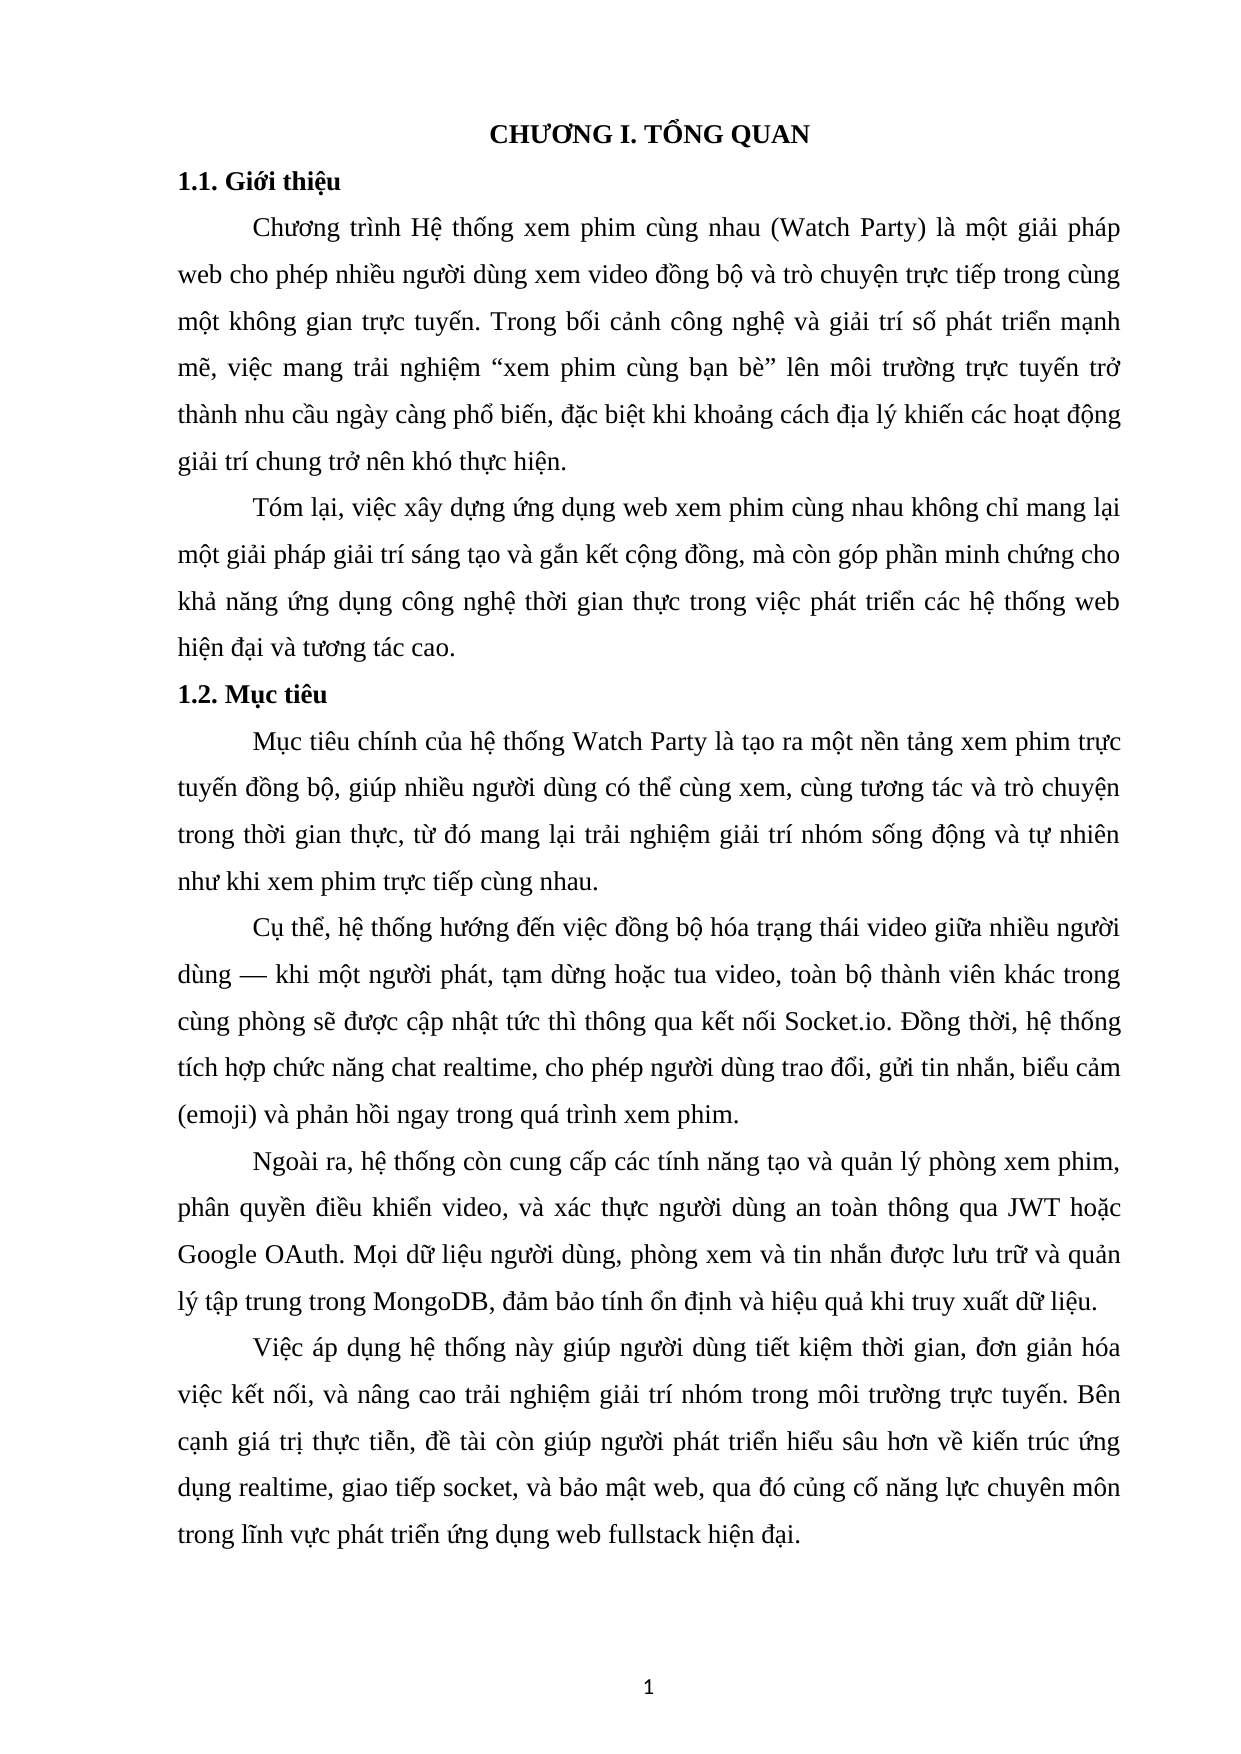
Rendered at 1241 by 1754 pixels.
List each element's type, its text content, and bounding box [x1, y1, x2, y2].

text Việc áp dụng hệ thống này giúp người dùng tiết kiệm thời gian, đơn giản hóa việc kết nối, và nâng cao trải nghiệm giải trí nhóm trong môi trường trực tuyến. Bên cạnh giá trị thực tiễn, đề tài còn giúp người phát triển hiểu sâu hơn về kiến trúc ứng dụng realtime, giao tiếp socket, và bảo mật web, qua đó củng cố năng lực chuyên môn trong lĩnh vực phát triển ứng dụng web fullstack hiện đại. [177, 1331, 1122, 1549]
text Tóm lại, việc xây dựng ứng dụng web xem phim cùng nhau không chỉ mang lại một giải pháp giải trí sáng tạo và gắn kết cộng đồng, mà còn góp phần minh chứng cho khả năng ứng dụng công nghệ thời gian thực trong việc phát triển các hệ thống web hiện đại và tương tác cao. [177, 491, 1122, 663]
text Cụ thể, hệ thống hướng đến việc đồng bộ hóa trạng thái video giữa nhiều người dùng — khi một người phát, tạm dừng hoặc tua video, toàn bộ thành viên khác trong cùng phòng sẽ được cập nhật tức thì thông qua kết nối Socket.io. Đồng thời, hệ thống tích hợp chức năng chat realtime, cho phép người dùng trao đổi, gửi tin nhắn, biểu cảm (emoji) và phản hồi ngay trong quá trình xem phim. [177, 911, 1122, 1129]
text Ngoài ra, hệ thống còn cung cấp các tính năng tạo và quản lý phòng xem phim, phân quyền điều khiển video, và xác thực người dùng an toàn thông qua JWT hoặc Google OAuth. Mọi dữ liệu người dùng, phòng xem và tin nhắn được lưu trữ và quản lý tập trung trong MongoDB, đảm bảo tính ổn định và hiệu quả khi truy xuất dữ liệu. [177, 1145, 1122, 1316]
subtitle 1.1. Giới thiệu [177, 165, 1122, 196]
subtitle 1.2. Mục tiêu [177, 678, 1122, 709]
text Mục tiêu chính của hệ thống Watch Party là tạo ra một nền tảng xem phim trực tuyến đồng bộ, giúp nhiều người dùng có thể cùng xem, cùng tương tác và trò chuyện trong thời gian thực, từ đó mang lại trải nghiệm giải trí nhóm sống động và tự nhiên như khi xem phim trực tiếp cùng nhau. [177, 725, 1122, 896]
subtitle CHƯƠNG I. TỔNG QUAN [177, 118, 1122, 149]
text Chương trình Hệ thống xem phim cùng nhau (Watch Party) là một giải pháp web cho phép nhiều người dùng xem video đồng bộ và trò chuyện trực tiếp trong cùng một không gian trực tuyến. Trong bối cảnh công nghệ và giải trí số phát triển mạnh mẽ, việc mang trải nghiệm “xem phim cùng bạn bè” lên môi trường trực tuyến trở thành nhu cầu ngày càng phổ biến, đặc biệt khi khoảng cách địa lý khiến các hoạt động giải trí chung trở nên khó thực hiện. [177, 211, 1122, 476]
